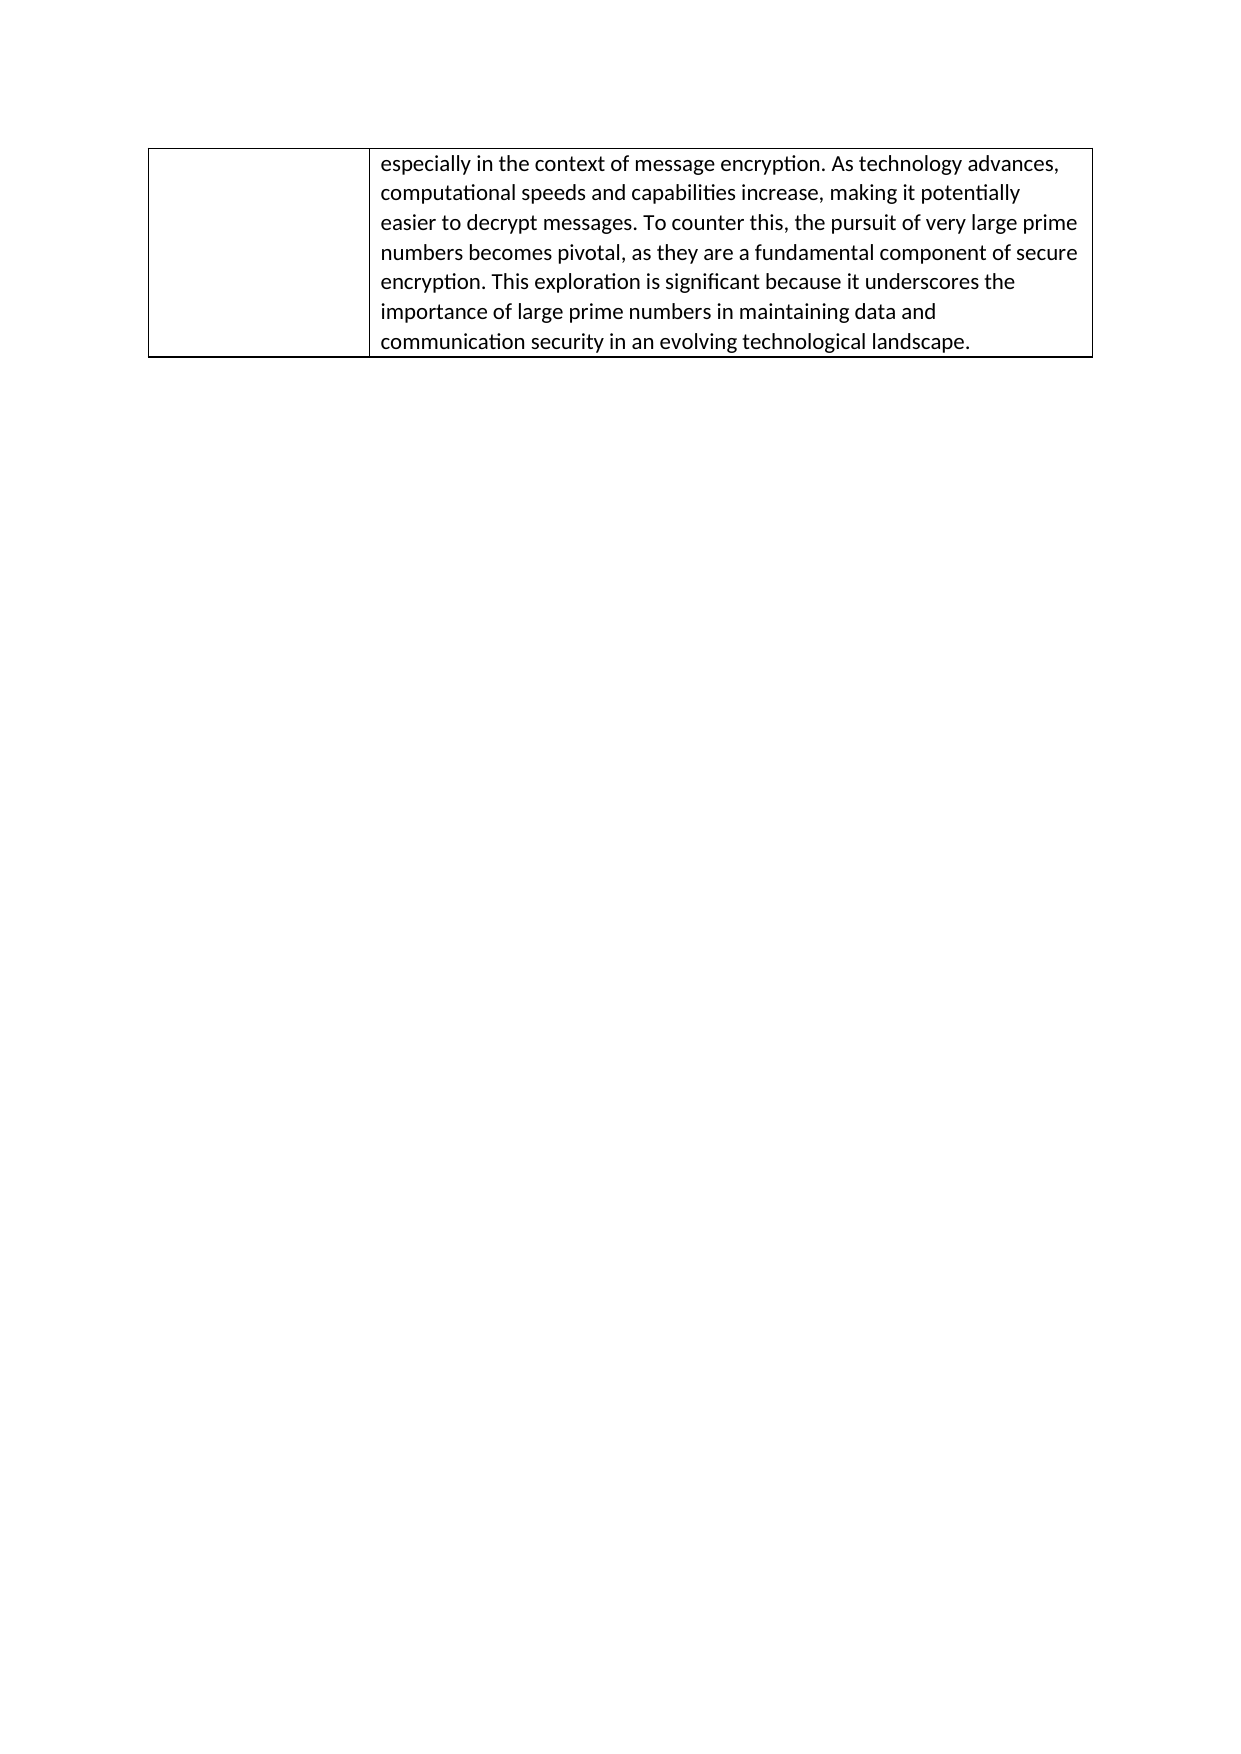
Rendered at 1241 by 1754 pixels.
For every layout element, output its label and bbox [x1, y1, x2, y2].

table_header [370, 149, 1092, 356]
table_header [149, 149, 369, 356]
